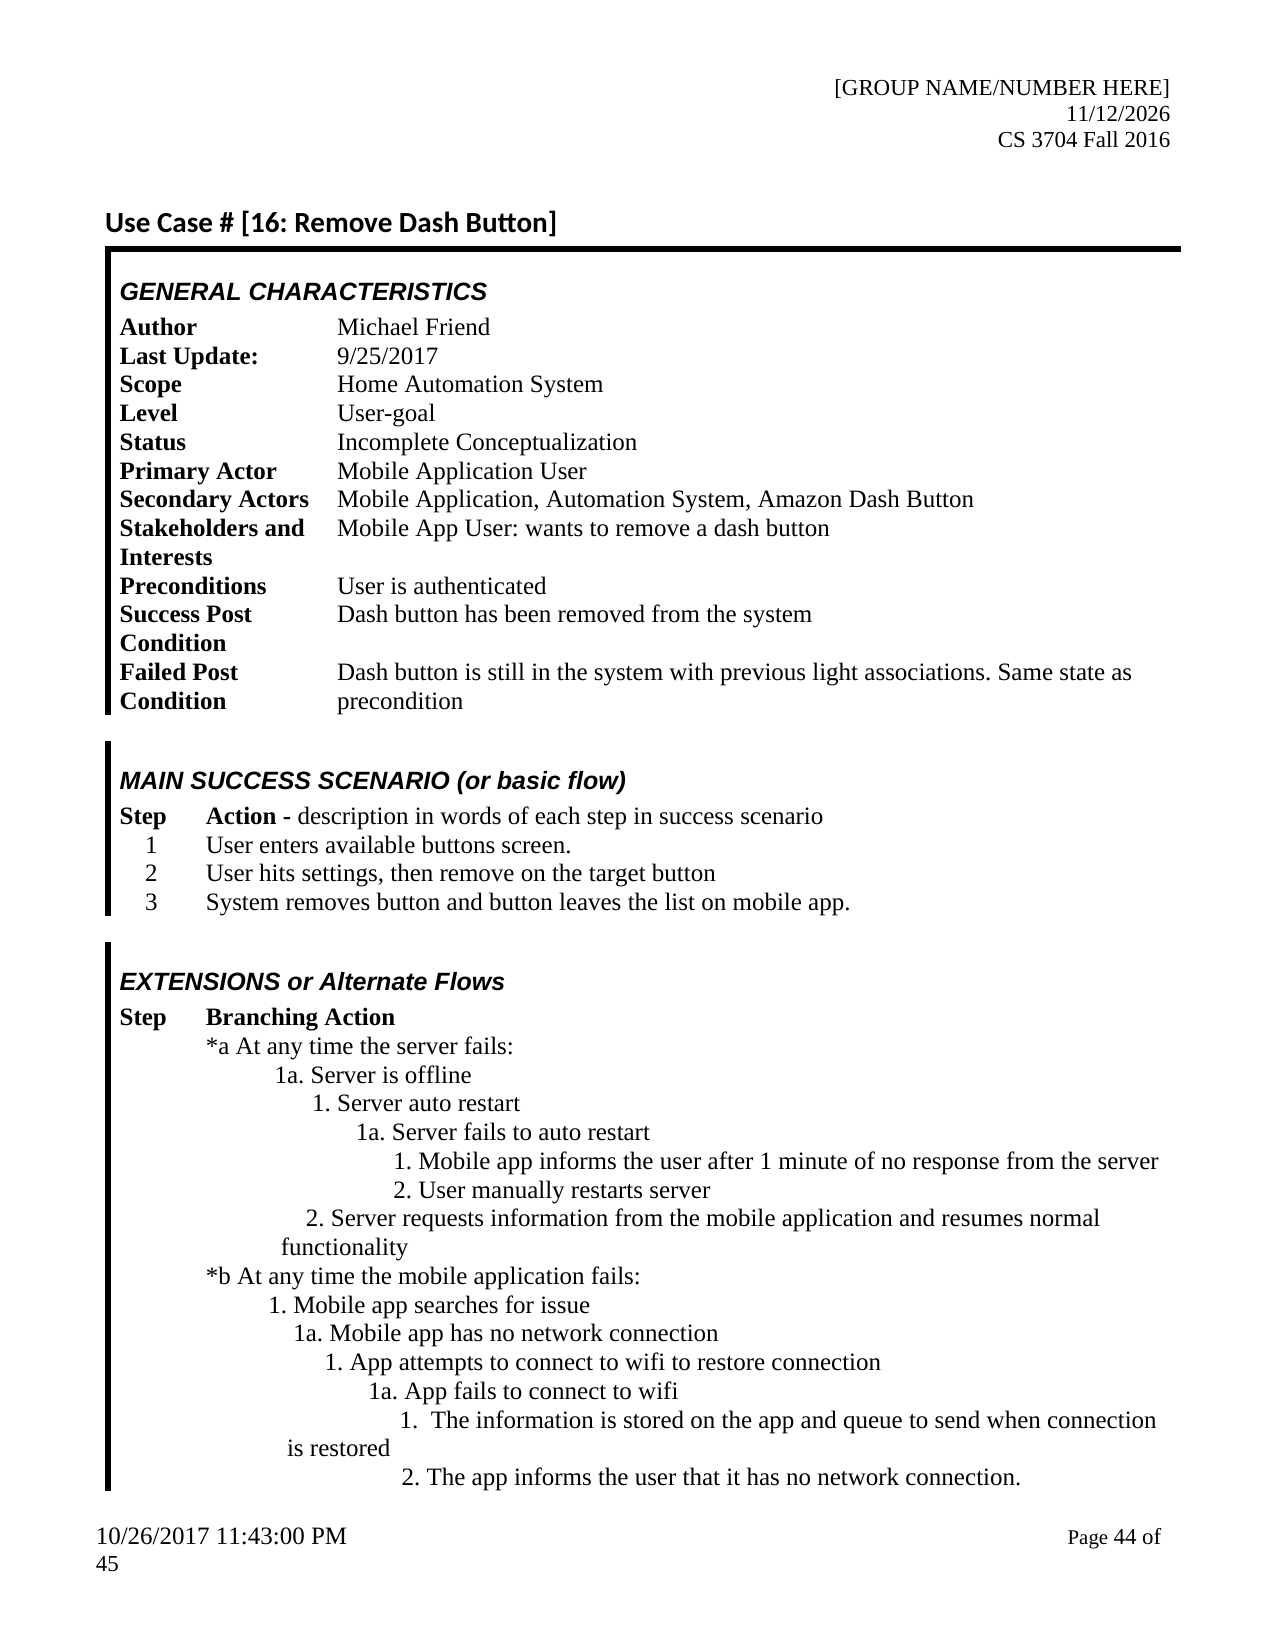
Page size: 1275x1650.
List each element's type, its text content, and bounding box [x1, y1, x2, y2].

table_cell Step [111, 801, 194, 830]
table_cell Secondary Actors [111, 485, 326, 513]
subtitle Use Case # [16: Remove Dash Button] [105, 204, 1170, 239]
table_cell Stakeholders and Interests [111, 513, 326, 571]
table_cell Status [111, 427, 326, 456]
table_cell 9/25/2017 [326, 341, 1181, 369]
table_cell Action - description in words of each step in success scenario [194, 801, 1180, 830]
table_cell Step [111, 1002, 194, 1491]
table_cell Dash button is still in the system with previous light associations. Same state as precondition [326, 657, 1181, 714]
table_cell 2 [111, 859, 194, 887]
table_cell Scope [111, 370, 326, 398]
table_cell System removes button and button leaves the list on mobile app. [194, 887, 1180, 916]
table_cell Primary Actor [111, 456, 326, 484]
table_cell Incomplete Conceptualization [326, 427, 1181, 456]
table_header GENERAL CHARACTERISTICS [111, 252, 1181, 312]
table_cell Mobile Application, Automation System, Amazon Dash Button [326, 485, 1181, 513]
table_header EXTENSIONS or Alternate Flows [111, 942, 1180, 1002]
table_cell 1 [111, 830, 194, 858]
table_cell Preconditions [111, 571, 326, 599]
table_cell 3 [111, 887, 194, 916]
table_cell Failed Post Condition [111, 657, 326, 714]
table_cell Home Automation System [326, 370, 1181, 398]
table_cell Dash button has been removed from the system [326, 600, 1181, 657]
table_header MAIN SUCCESS SCENARIO (or basic flow) [111, 741, 1180, 801]
table_cell Last Update: [111, 341, 326, 369]
table_cell Michael Friend [326, 312, 1181, 341]
table_cell User is authenticated [326, 571, 1181, 599]
table_cell User enters available buttons screen. [194, 830, 1180, 858]
table_cell Success Post Condition [111, 600, 326, 657]
table_cell Author [111, 312, 326, 341]
table_cell User hits settings, then remove on the target button [194, 859, 1180, 887]
table_cell Mobile App User: wants to remove a dash button [326, 513, 1181, 571]
table_cell Level [111, 398, 326, 427]
table_cell Mobile Application User [326, 456, 1181, 484]
table_cell User-goal [326, 398, 1181, 427]
